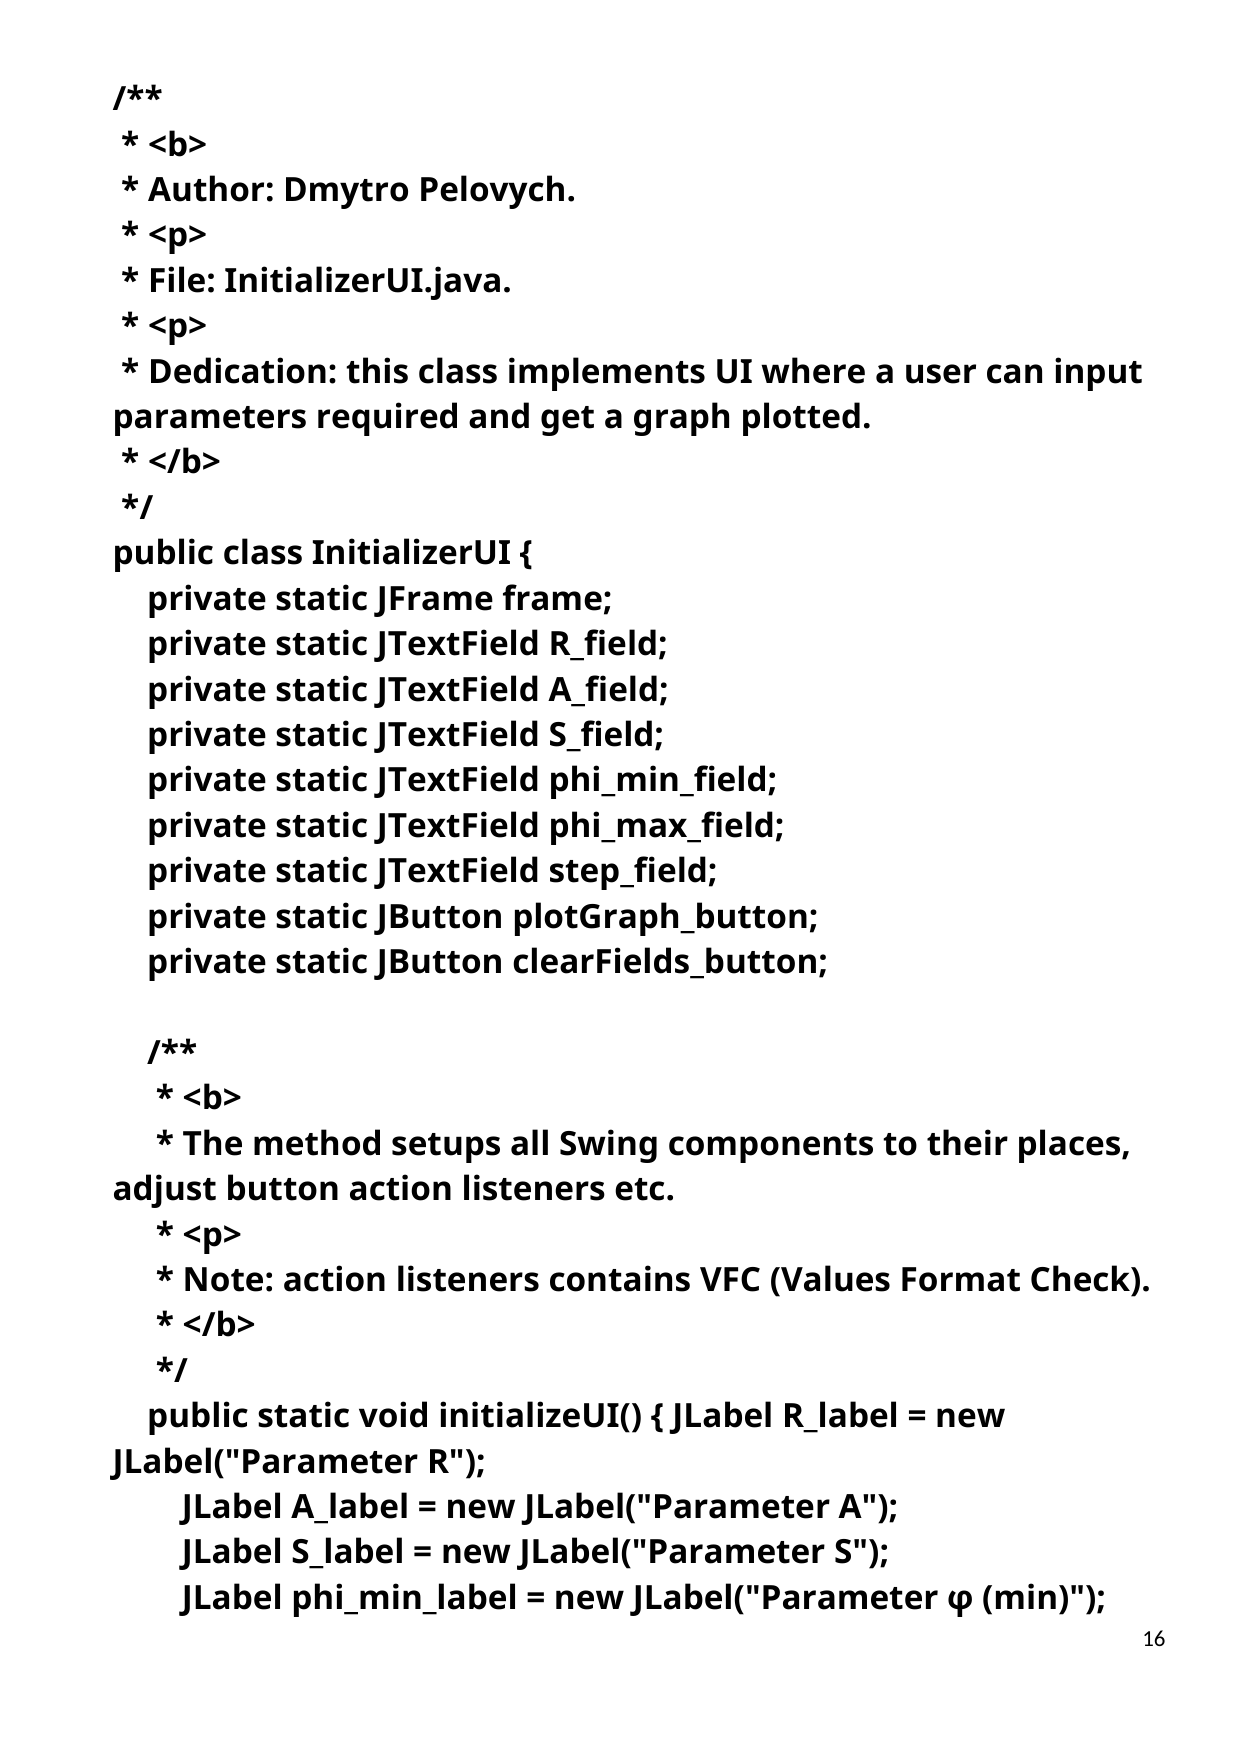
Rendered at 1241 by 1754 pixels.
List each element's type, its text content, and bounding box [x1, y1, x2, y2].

text * The method setups all Swing components to their places, adjust button action listeners etc. [112, 1119, 1165, 1210]
text private static JTextField step_field; [112, 847, 1165, 892]
text private static JFrame frame; [112, 574, 1165, 620]
text public class InitializerUI { [112, 529, 1165, 574]
text * <b> [112, 1074, 1165, 1119]
text * Note: action listeners contains VFC (Values Format Check). [112, 1256, 1165, 1301]
text private static JButton clearFields_button; [112, 938, 1165, 983]
text */ [112, 1347, 1165, 1392]
text private static JTextField A_field; [112, 665, 1165, 711]
text * <p> [112, 211, 1165, 257]
text JLabel S_label = new JLabel("Parameter S"); [112, 1528, 1165, 1574]
text private static JTextField R_field; [112, 620, 1165, 665]
text * <p> [112, 1210, 1165, 1256]
text /** [112, 1029, 1165, 1074]
text * </b> [112, 438, 1165, 484]
text private static JButton plotGraph_button; [112, 892, 1165, 938]
text * File: InitializerUI.java. [112, 257, 1165, 302]
text private static JTextField S_field; [112, 711, 1165, 756]
text JLabel phi_min_label = new JLabel("Parameter φ (min)"); [112, 1574, 1165, 1619]
text JLabel A_label = new JLabel("Parameter A"); [112, 1483, 1165, 1528]
text */ [112, 484, 1165, 529]
text * </b> [112, 1301, 1165, 1347]
text public static void initializeUI() { JLabel R_label = new JLabel("Parameter R"); [112, 1392, 1165, 1483]
text * <p> [112, 302, 1165, 347]
text /** [112, 75, 1165, 120]
text * Dedication: this class implements UI where a user can input parameters required and get a graph plotted. [112, 347, 1165, 438]
text private static JTextField phi_min_field; [112, 756, 1165, 802]
text private static JTextField phi_max_field; [112, 802, 1165, 847]
text * <b> [112, 120, 1165, 166]
text * Author: Dmytro Pelovych. [112, 166, 1165, 211]
